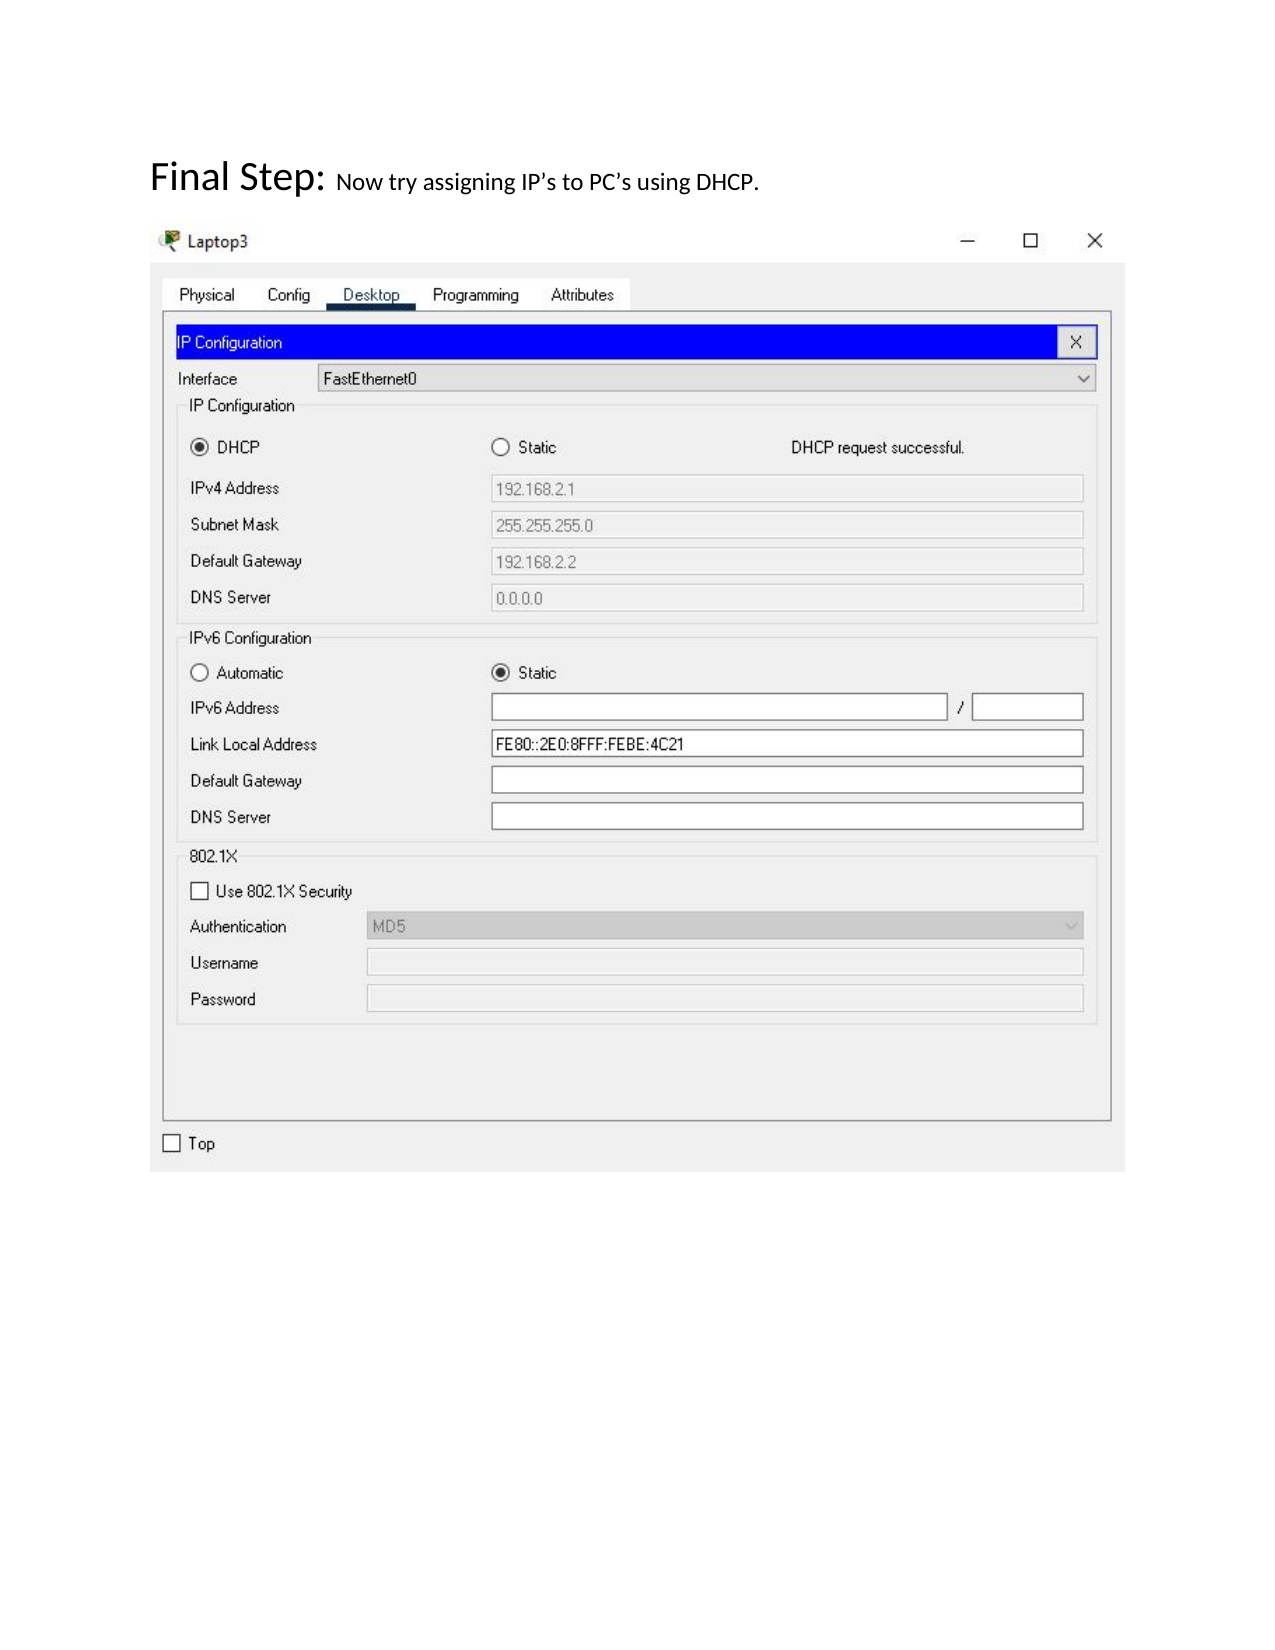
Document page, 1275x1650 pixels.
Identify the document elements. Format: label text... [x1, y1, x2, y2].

picture [150, 221, 1125, 1172]
text Final Step: Now try assigning IP’s to PC’s using DHCP. [150, 150, 1125, 201]
